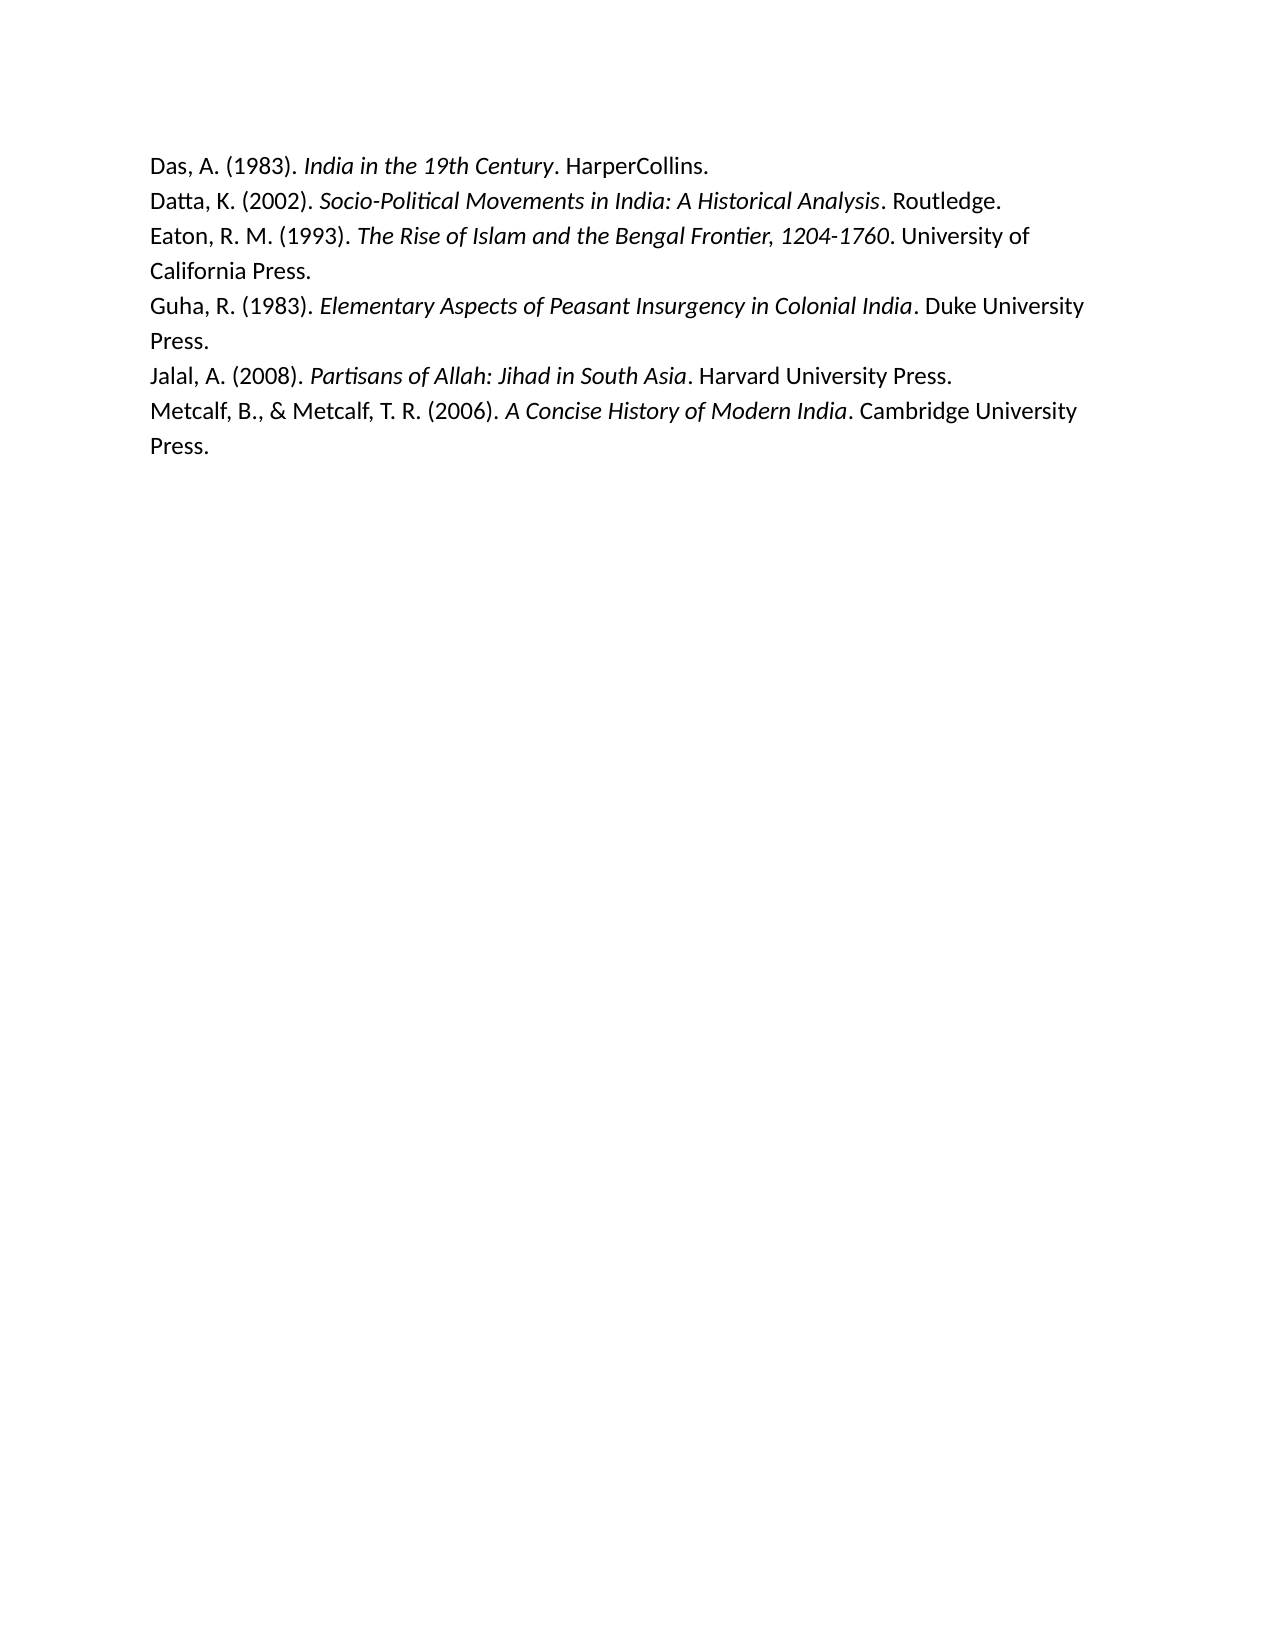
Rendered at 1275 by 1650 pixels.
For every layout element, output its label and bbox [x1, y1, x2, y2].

text [150, 150, 1125, 461]
